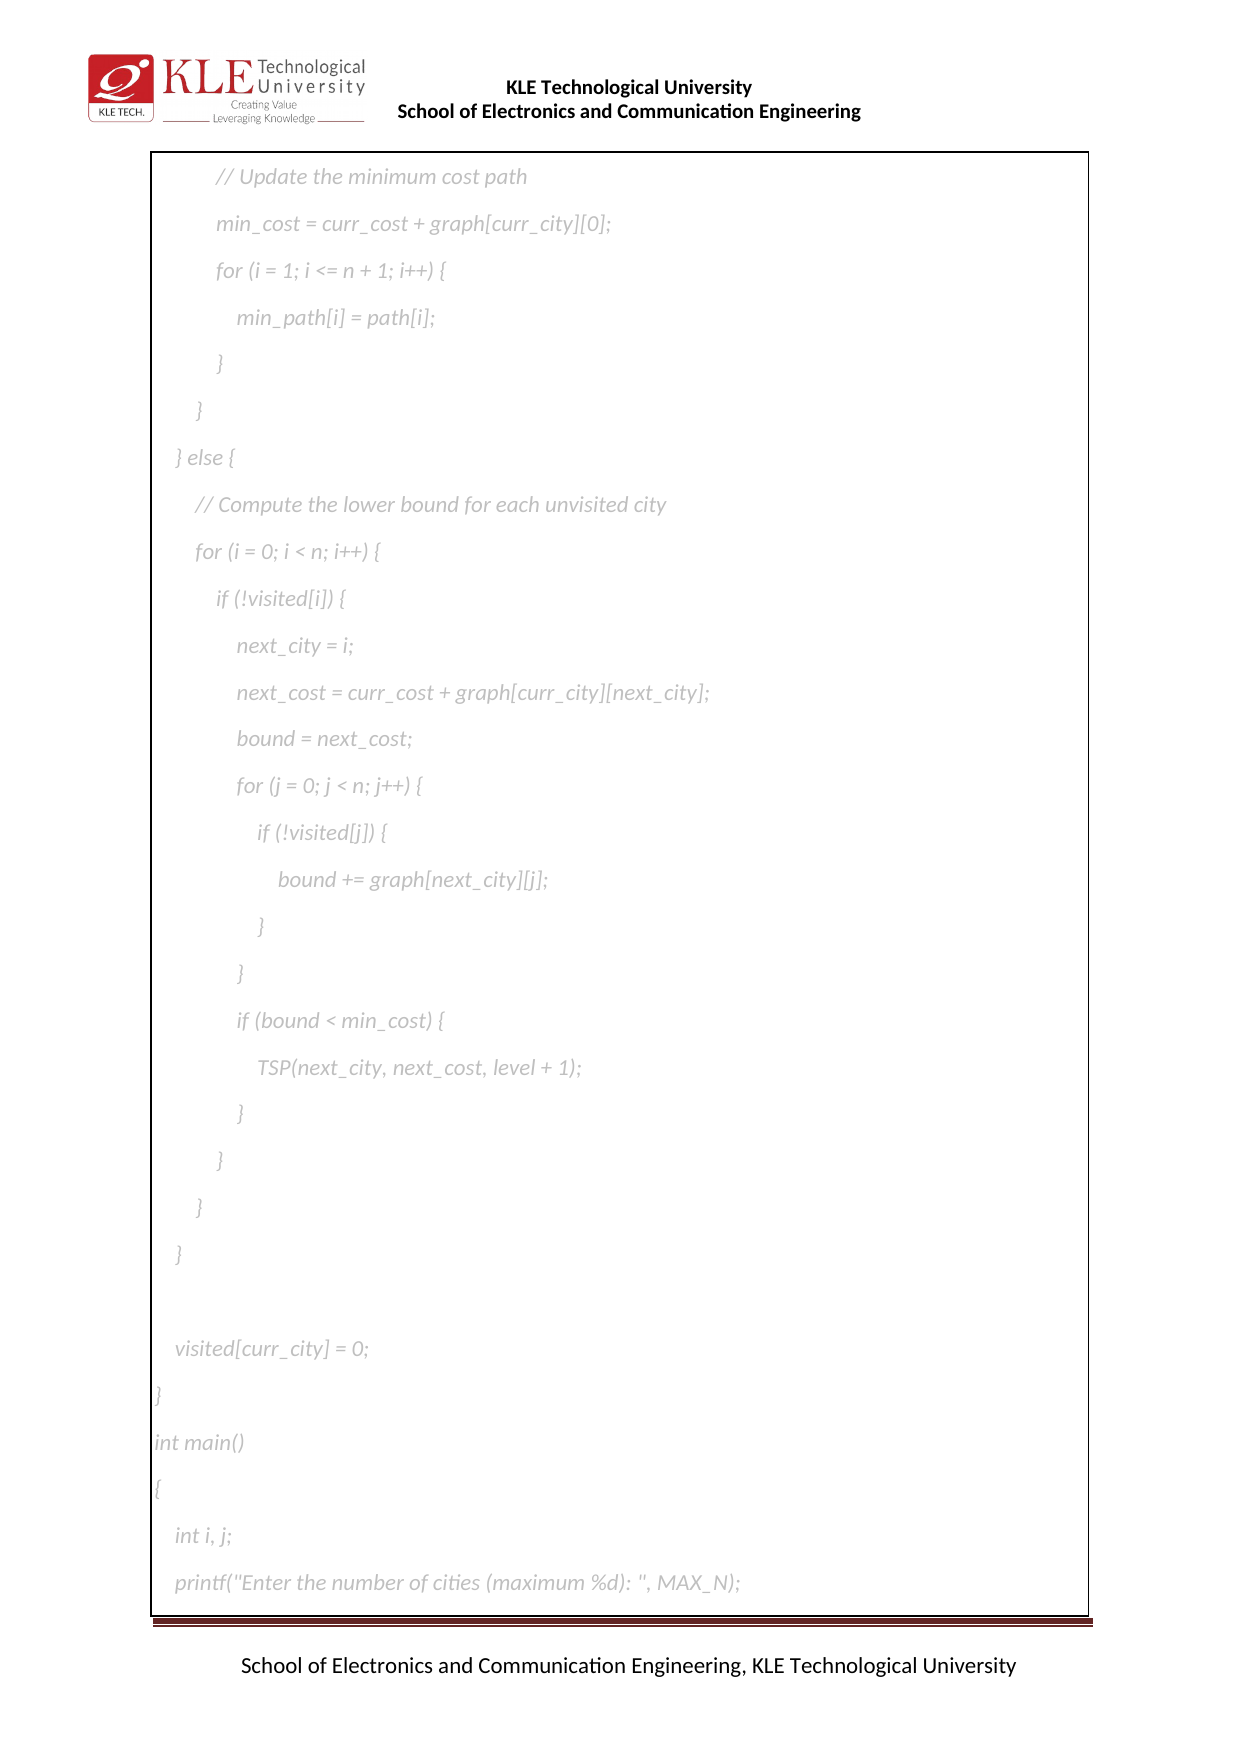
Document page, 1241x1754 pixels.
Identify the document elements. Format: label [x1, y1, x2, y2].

picture [88, 50, 368, 125]
table_cell [152, 153, 1088, 1615]
